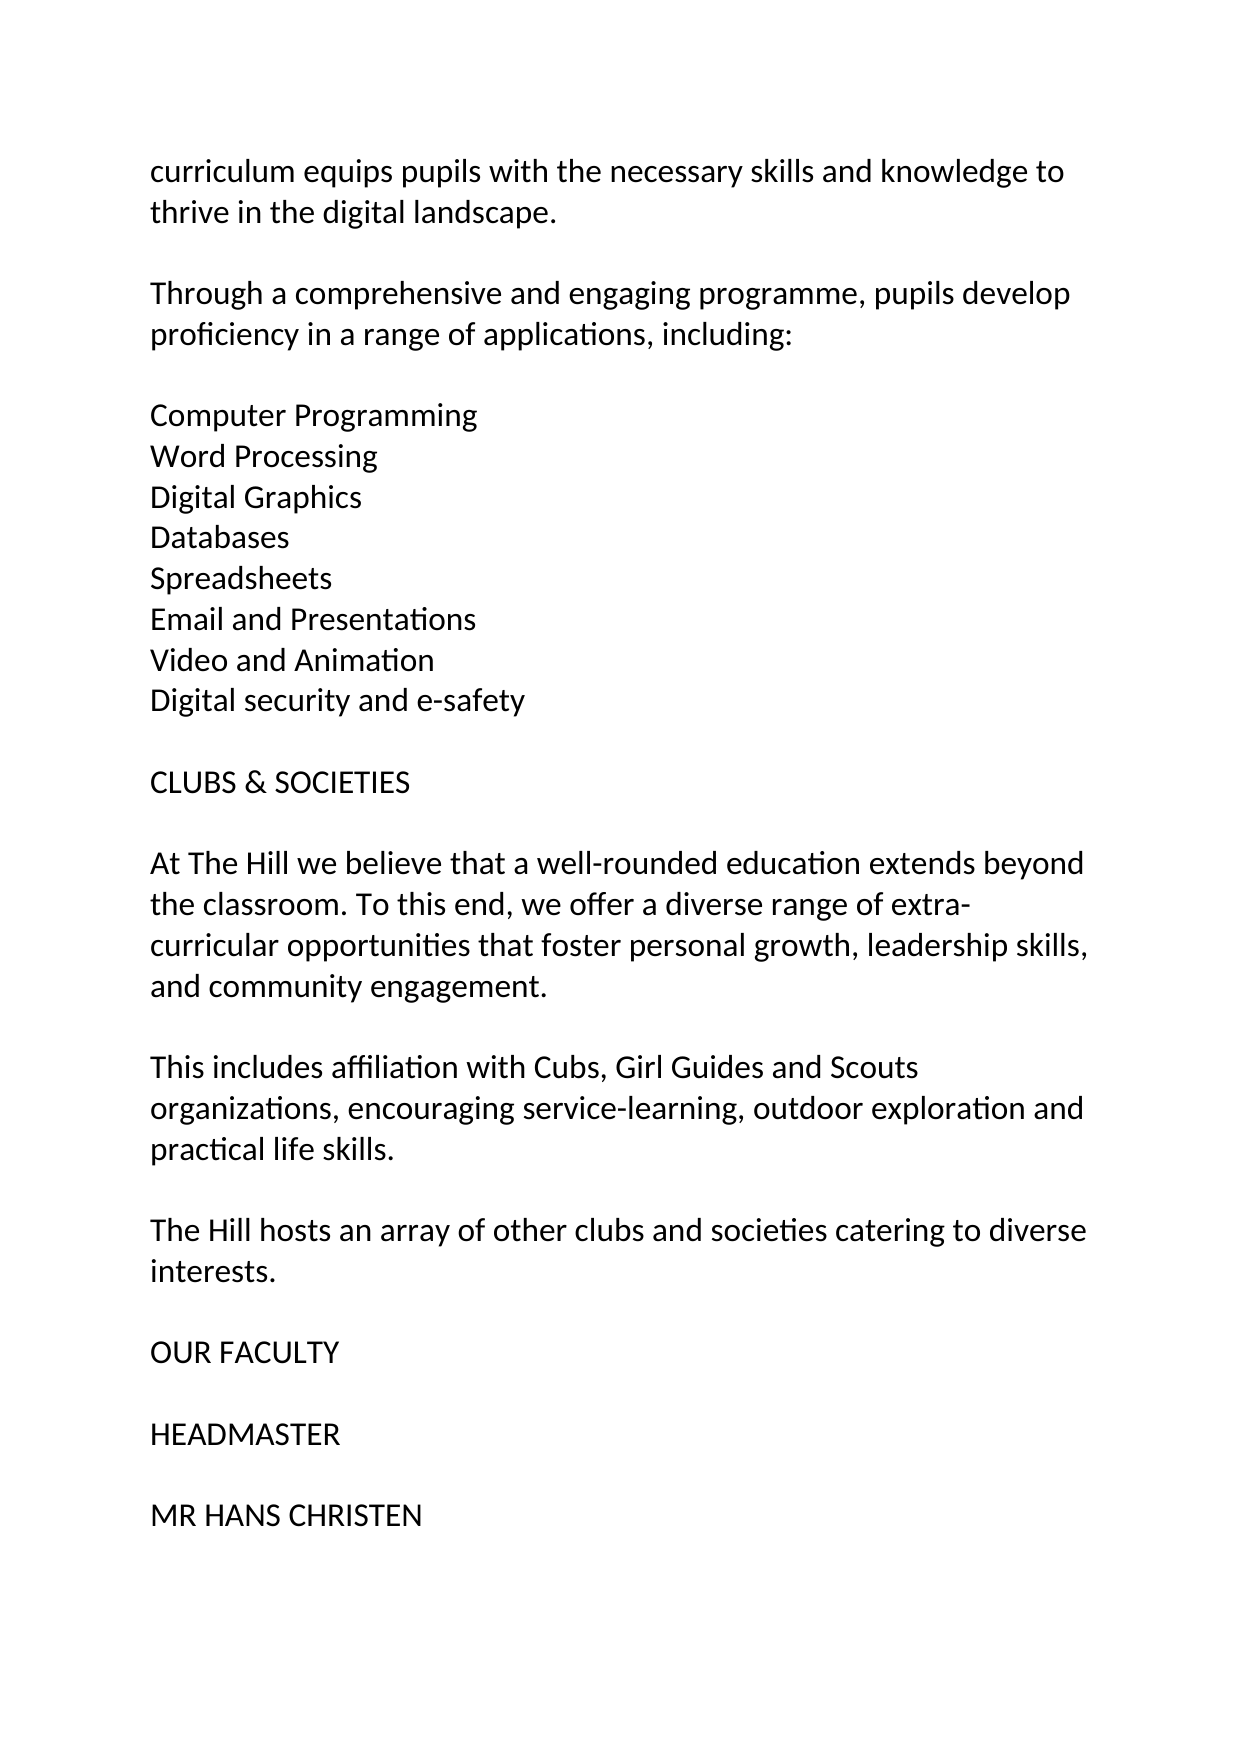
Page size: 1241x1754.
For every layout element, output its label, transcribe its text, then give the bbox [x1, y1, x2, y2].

text Spreadsheets [150, 557, 1090, 598]
text Digital Graphics [150, 476, 1090, 517]
text Computer Programming [150, 394, 1090, 435]
text OUR FACULTY [150, 1331, 1090, 1372]
text Digital security and e-safety [150, 679, 1090, 720]
text This includes affiliation with Cubs, Girl Guides and Scouts organizations, encouraging service-learning, outdoor exploration and practical life skills. [150, 1046, 1090, 1168]
text The Hill hosts an array of other clubs and societies catering to diverse interests. [150, 1209, 1090, 1290]
text Word Processing [150, 435, 1090, 476]
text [150, 150, 1090, 231]
text Email and Presentations [150, 598, 1090, 639]
text MR HANS CHRISTEN [150, 1494, 1090, 1535]
text Databases [150, 517, 1090, 557]
text Through a comprehensive and engaging programme, pupils develop proficiency in a range of applications, including: [150, 272, 1090, 354]
text At The Hill we believe that a well-rounded education extends beyond the classroom. To this end, we offer a diverse range of extra-curricular opportunities that foster personal growth, leadership skills, and community engagement. [150, 842, 1090, 1005]
text Video and Animation [150, 639, 1090, 679]
text HEADMASTER [150, 1413, 1090, 1453]
text CLUBS & SOCIETIES [150, 761, 1090, 802]
